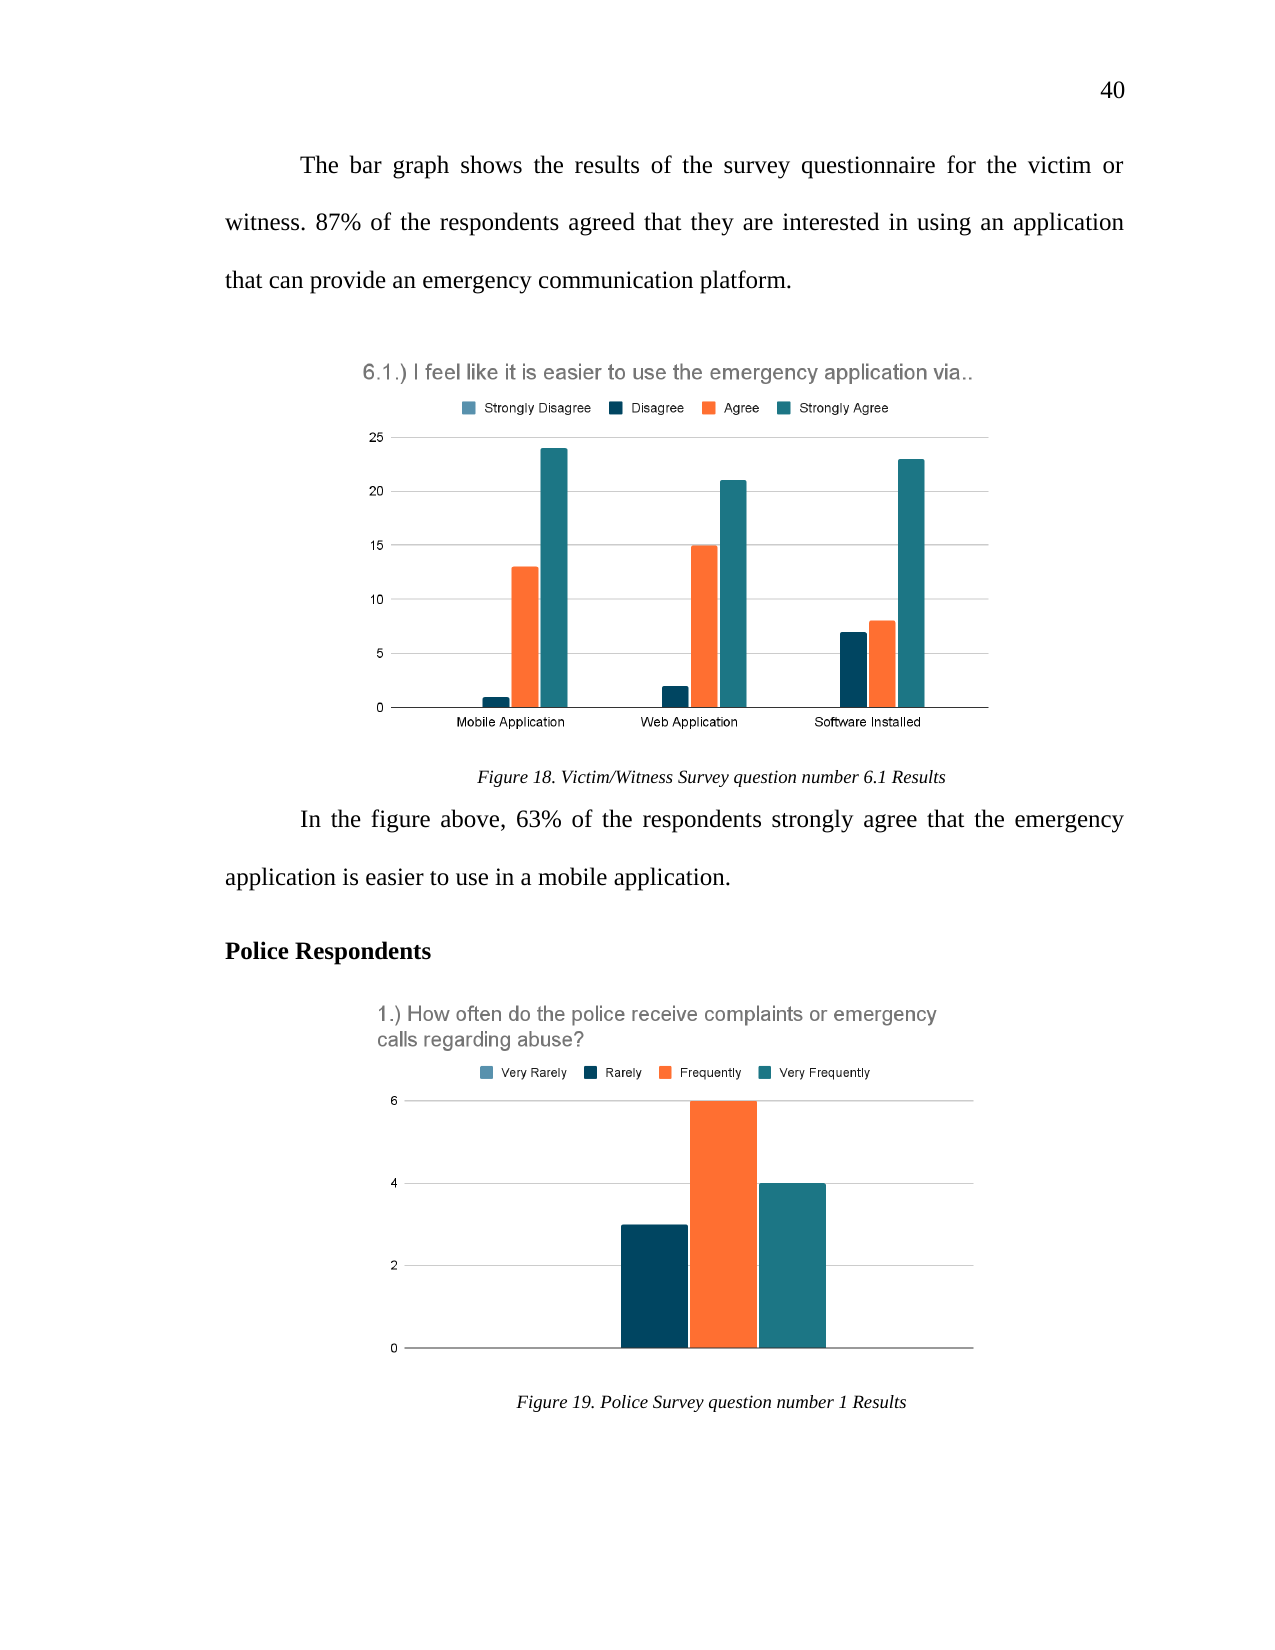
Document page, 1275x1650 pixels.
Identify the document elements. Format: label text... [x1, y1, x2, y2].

text Police Respondents [225, 936, 1125, 965]
picture [341, 339, 1009, 750]
picture [357, 981, 993, 1375]
text Figure 18. Victim/Witness Survey question number 6.1 Results [225, 766, 1125, 788]
text In the figure above, 63% of the respondents strongly agree that the emergency application is easier to use in a mobile application. [225, 804, 1125, 891]
text Figure 19. Police Survey question number 1 Results [225, 1391, 1125, 1413]
text The bar graph shows the results of the survey questionnaire for the victim or witness. 87% of the respondents agreed that they are interested in using an application that can provide an emergency communication platform. [225, 150, 1125, 294]
